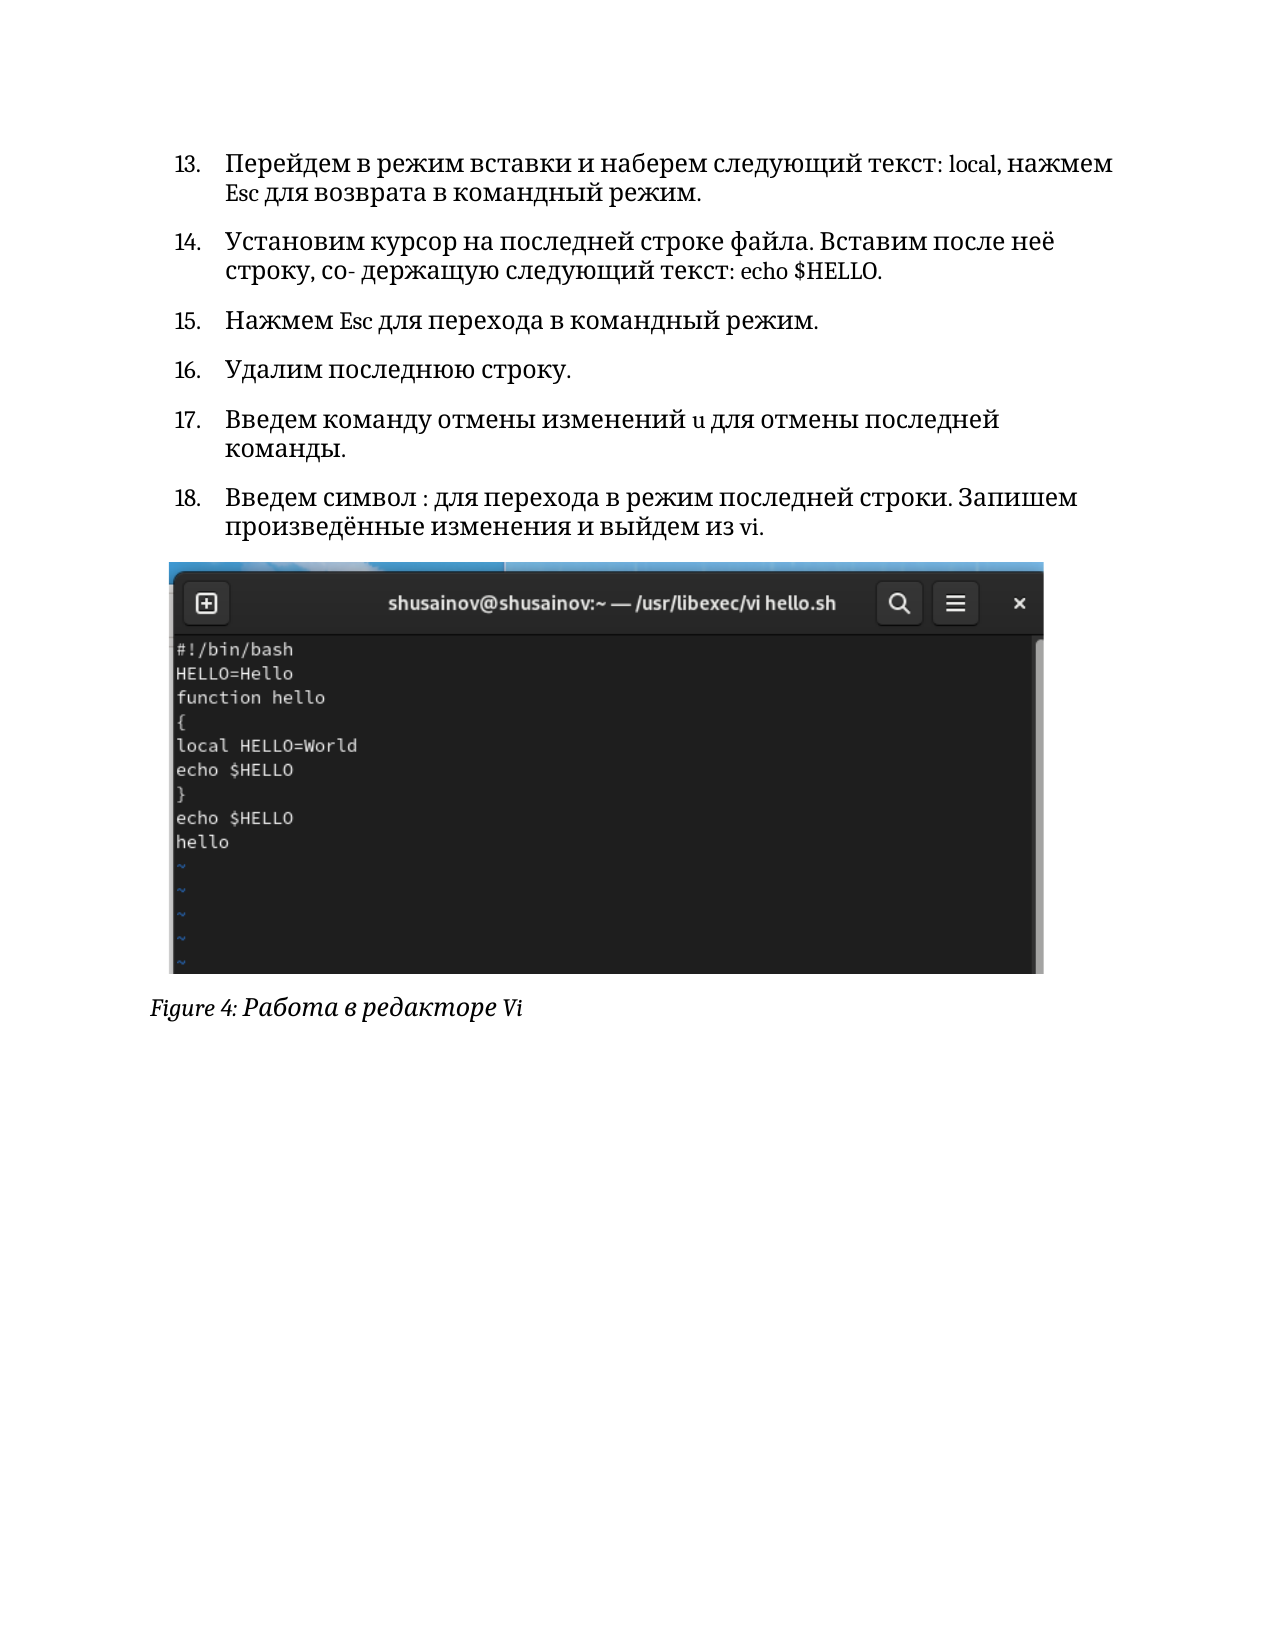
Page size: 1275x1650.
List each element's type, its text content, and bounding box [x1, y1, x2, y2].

list Перейдем в режим вставки и наберем следующий текст: local, нажмем Esc для возврата в командный режим. [175, 150, 1125, 207]
text Figure 4: Работа в редакторе Vi [150, 994, 1125, 1023]
picture [168, 562, 1044, 974]
list Введем команду отмены изменений u для отмены последней команды. [175, 406, 1125, 463]
list Удалим последнюю строку. [175, 356, 1125, 385]
list Нажмем Esc для перехода в командный режим. [175, 307, 1125, 335]
list Введем символ : для перехода в режим последней строки. Запишем произведённые изменения и выйдем из vi. [175, 484, 1125, 542]
list Установим курсор на последней строке файла. Вставим после неё строку, со- держащую следующий текст: echo $HELLO. [175, 228, 1125, 286]
